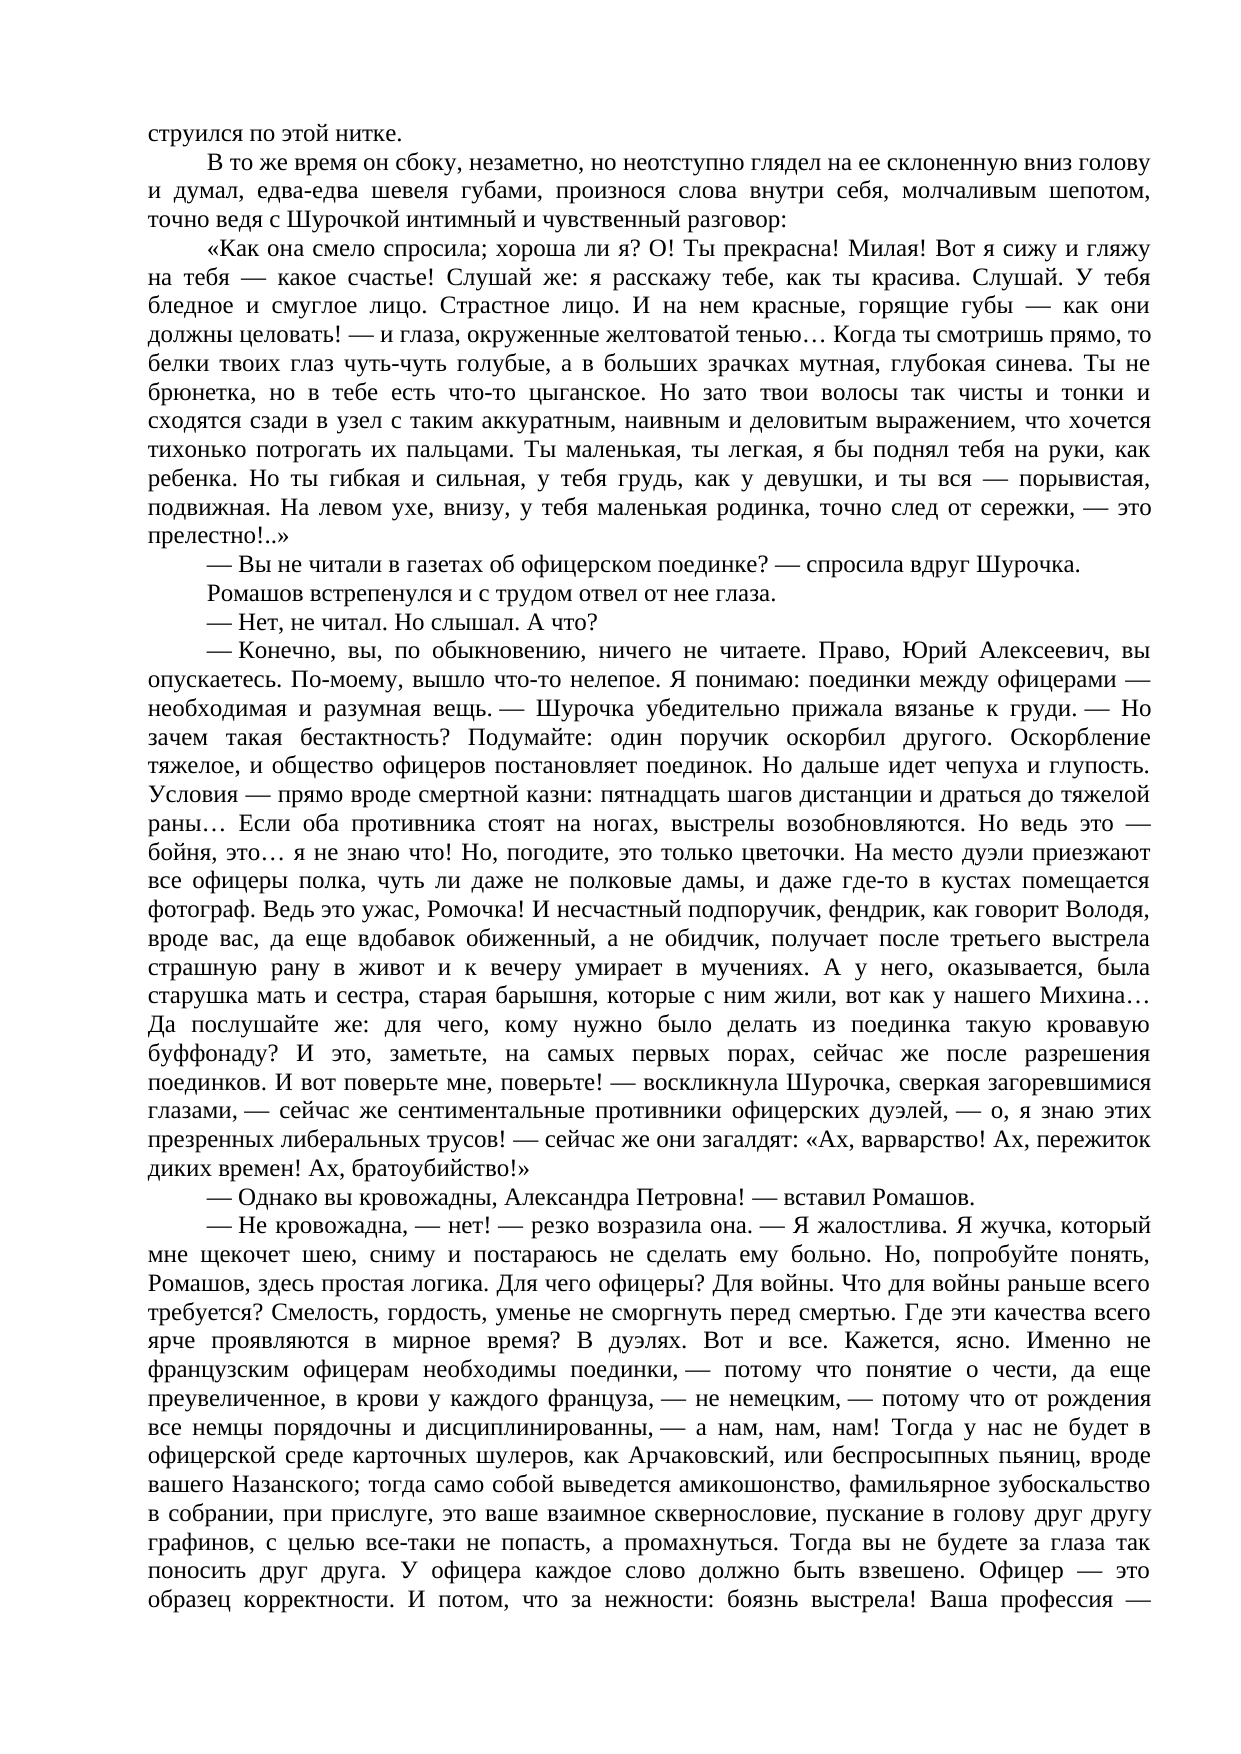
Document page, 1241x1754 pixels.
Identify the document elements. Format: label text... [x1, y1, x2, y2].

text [148, 118, 1152, 147]
text — Вы не читали в газетах об офицерском поединке? — спросила вдруг Шурочка. [148, 549, 1152, 578]
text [148, 1211, 1152, 1613]
text «Как она смело спросила; хороша ли я? О! Ты прекрасна! Милая! Вот я сижу и гляжу на тебя — какое счастье! Слушай же: я расскажу тебе, как ты красива. Слушай. У тебя бледное и смуглое лицо. Страстное лицо. И на нем красные, горящие губы — как они должны целовать! — и глаза, окруженные желтоватой тенью… Когда ты смотришь прямо, то белки твоих глаз чуть-чуть голубые, а в больших зрачках мутная, глубокая синева. Ты не брюнетка, но в тебе есть что-то цыганское. Но зато твои волосы так чисты и тонки и сходятся сзади в узел с таким аккуратным, наивным и деловитым выражением, что хочется тихонько потрогать их пальцами. Ты маленькая, ты легкая, я бы поднял тебя на руки, как ребенка. Но ты гибкая и сильная, у тебя грудь, как у девушки, и ты вся — порывистая, подвижная. На левом ухе, внизу, у тебя маленькая родинка, точно след от сережки, — это прелестно!..» [148, 233, 1152, 549]
text — Однако вы кровожадны, Александра Петровна! — вставил Ромашов. [148, 1182, 1152, 1211]
text — Конечно, вы, по обыкновению, ничего не читаете. Право, Юрий Алексеевич, вы опускаетесь. По-моему, вышло что-то нелепое. Я понимаю: поединки между офицерами — необходимая и разумная вещь. — Шурочка убедительно прижала вязанье к груди. — Но зачем такая бестактность? Подумайте: один поручик оскорбил другого. Оскорбление тяжелое, и общество офицеров постановляет поединок. Но дальше идет чепуха и глупость. Условия — прямо вроде смертной казни: пятнадцать шагов дистанции и драться до тяжелой раны… Если оба противника стоят на ногах, выстрелы возобновляются. Но ведь это — бойня, это… я не знаю что! Но, погодите, это только цветочки. На место дуэли приезжают все офицеры полка, чуть ли даже не полковые дамы, и даже где-то в кустах помещается фотограф. Ведь это ужас, Ромочка! И несчастный подпоручик, фендрик, как говорит Володя, вроде вас, да еще вдобавок обиженный, а не обидчик, получает после третьего выстрела страшную рану в живот и к вечеру умирает в мучениях. А у него, оказывается, была старушка мать и сестра, старая барышня, которые с ним жили, вот как у нашего Михина… Да послушайте же: для чего, кому нужно было делать из поединка такую кровавую буффонаду? И это, заметьте, на самых первых порах, сейчас же после разрешения поединков. И вот поверьте мне, поверьте! — воскликнула Шурочка, сверкая загоревшимися глазами, — сейчас же сентиментальные противники офицерских дуэлей, — о, я знаю этих презренных либеральных трусов! — сейчас же они загалдят: «Ах, варварство! Ах, пережиток диких времен! Ах, братоубийство!» [148, 636, 1152, 1182]
text — Нет, не читал. Но слышал. А что? [148, 607, 1152, 636]
text Ромашов встрепенулся и с трудом отвел от нее глаза. [148, 578, 1152, 607]
text В то же время он сбоку, незаметно, но неотступно глядел на ее склоненную вниз голову и думал, едва-едва шевеля губами, произнося слова внутри себя, молчаливым шепотом, точно ведя с Шурочкой интимный и чувственный разговор: [148, 147, 1152, 233]
